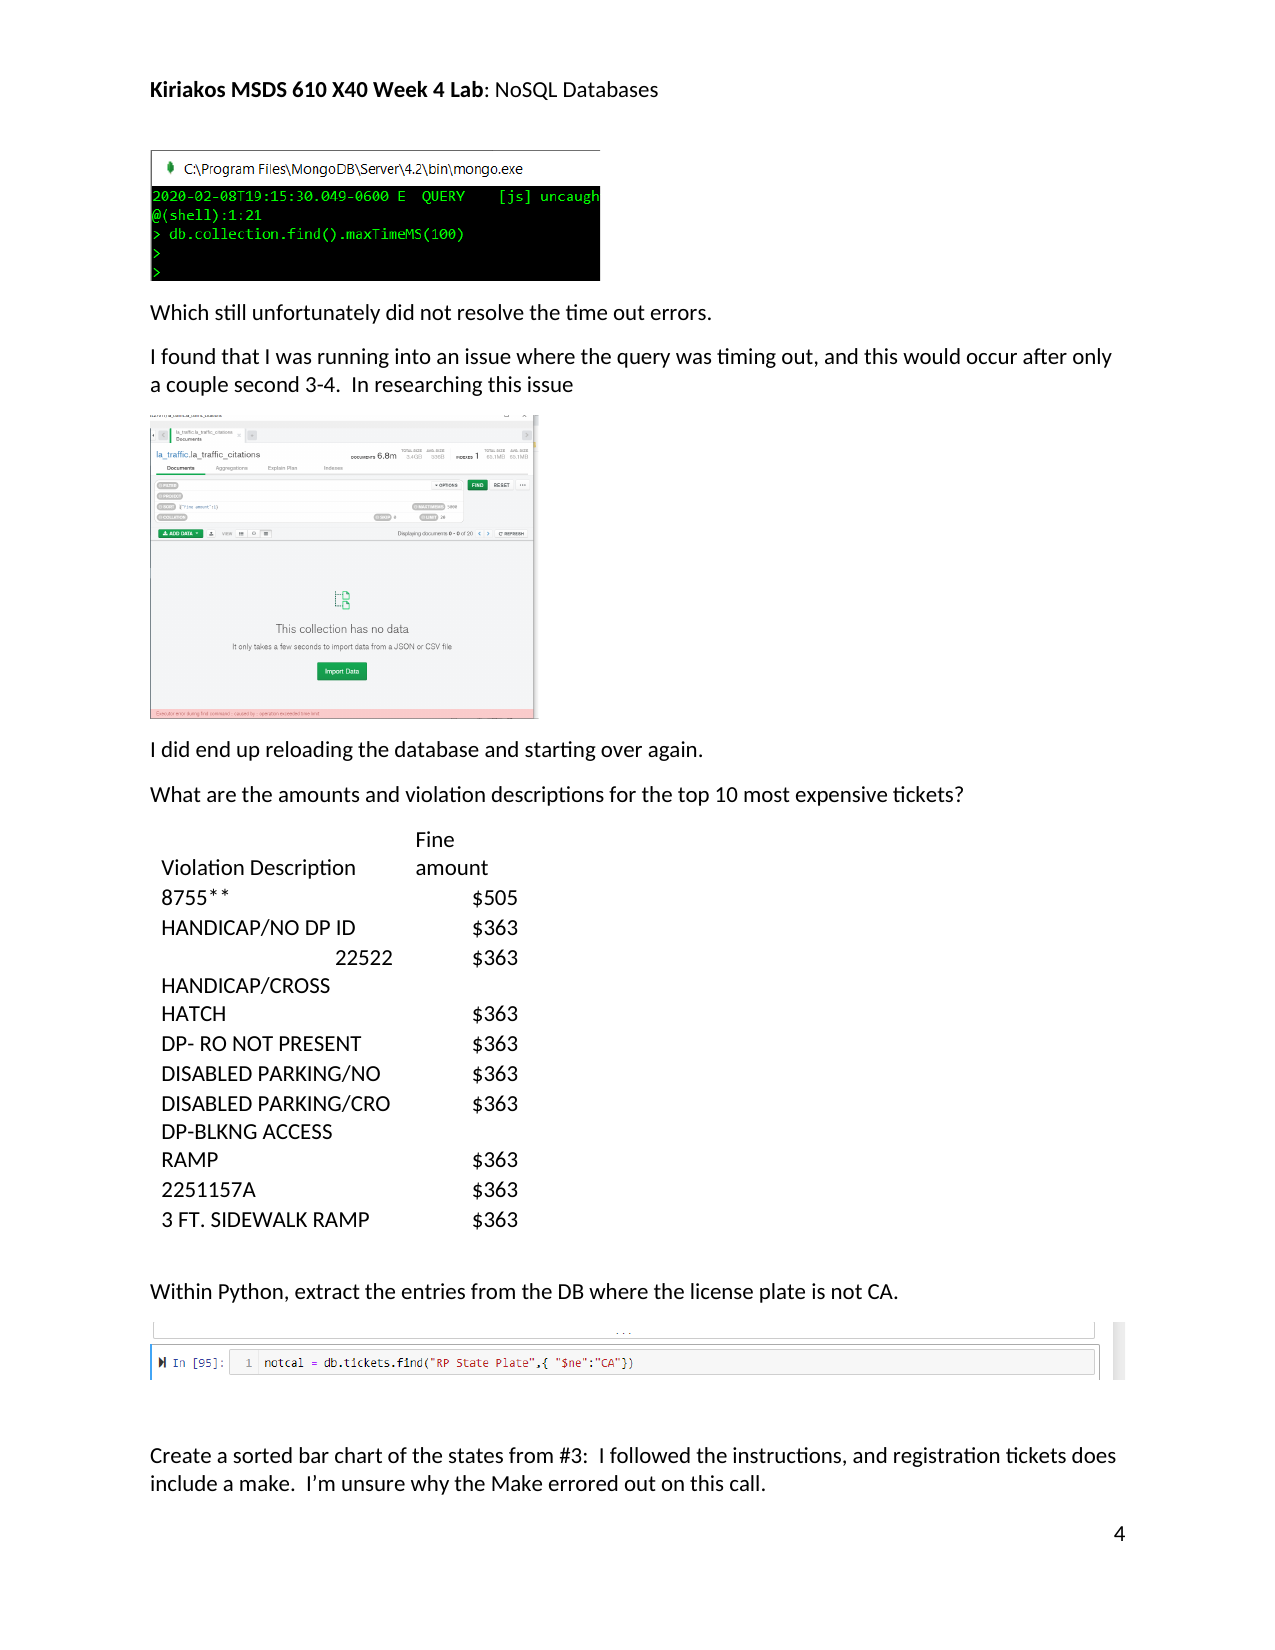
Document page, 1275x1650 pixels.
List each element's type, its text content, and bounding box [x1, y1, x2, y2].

text Within Python, extract the entries from the DB where the license plate is not CA. [150, 1277, 1125, 1306]
table_cell $363 [404, 941, 529, 971]
table_header Fine amount [404, 825, 529, 881]
picture [150, 1322, 1125, 1380]
table_cell HANDICAP/NO DP ID [150, 911, 404, 941]
table_cell 22522 [150, 941, 404, 971]
table_cell $363 [404, 911, 529, 941]
table_cell 3 FT. SIDEWALK RAMP [150, 1203, 404, 1233]
table_header Violation Description [150, 825, 404, 881]
table_cell $363 [404, 1173, 529, 1203]
table_cell DISABLED PARKING/CRO [150, 1087, 404, 1117]
table_cell DP- RO NOT PRESENT [150, 1027, 404, 1057]
table_cell $363 [404, 1117, 529, 1173]
table_cell $363 [404, 1087, 529, 1117]
table_cell $363 [404, 1203, 529, 1233]
text Which still unfortunately did not resolve the time out errors. [150, 298, 1125, 326]
text I did end up reloading the database and starting over again. [150, 735, 1125, 763]
table_cell DP-BLKNG ACCESS RAMP [150, 1117, 404, 1173]
picture [150, 150, 600, 281]
text Create a sorted bar chart of the states from #3: I followed the instructions, and registration tickets does include a make. I’m unsure why the Make errored out on this call. [150, 1441, 1125, 1497]
text What are the amounts and violation descriptions for the top 10 most expensive tickets? [150, 780, 1125, 808]
table_cell $505 [404, 881, 529, 911]
table_cell $363 [404, 1057, 529, 1087]
table_cell HANDICAP/CROSS HATCH [150, 971, 404, 1027]
table_cell $363 [404, 971, 529, 1027]
table_cell 8755** [150, 881, 404, 911]
text I found that I was running into an issue where the query was timing out, and this would occur after only a couple second 3-4. In researching this issue [150, 342, 1125, 398]
picture [150, 415, 539, 719]
table_cell DISABLED PARKING/NO [150, 1057, 404, 1087]
table_cell 2251157A [150, 1173, 404, 1203]
table_cell $363 [404, 1027, 529, 1057]
